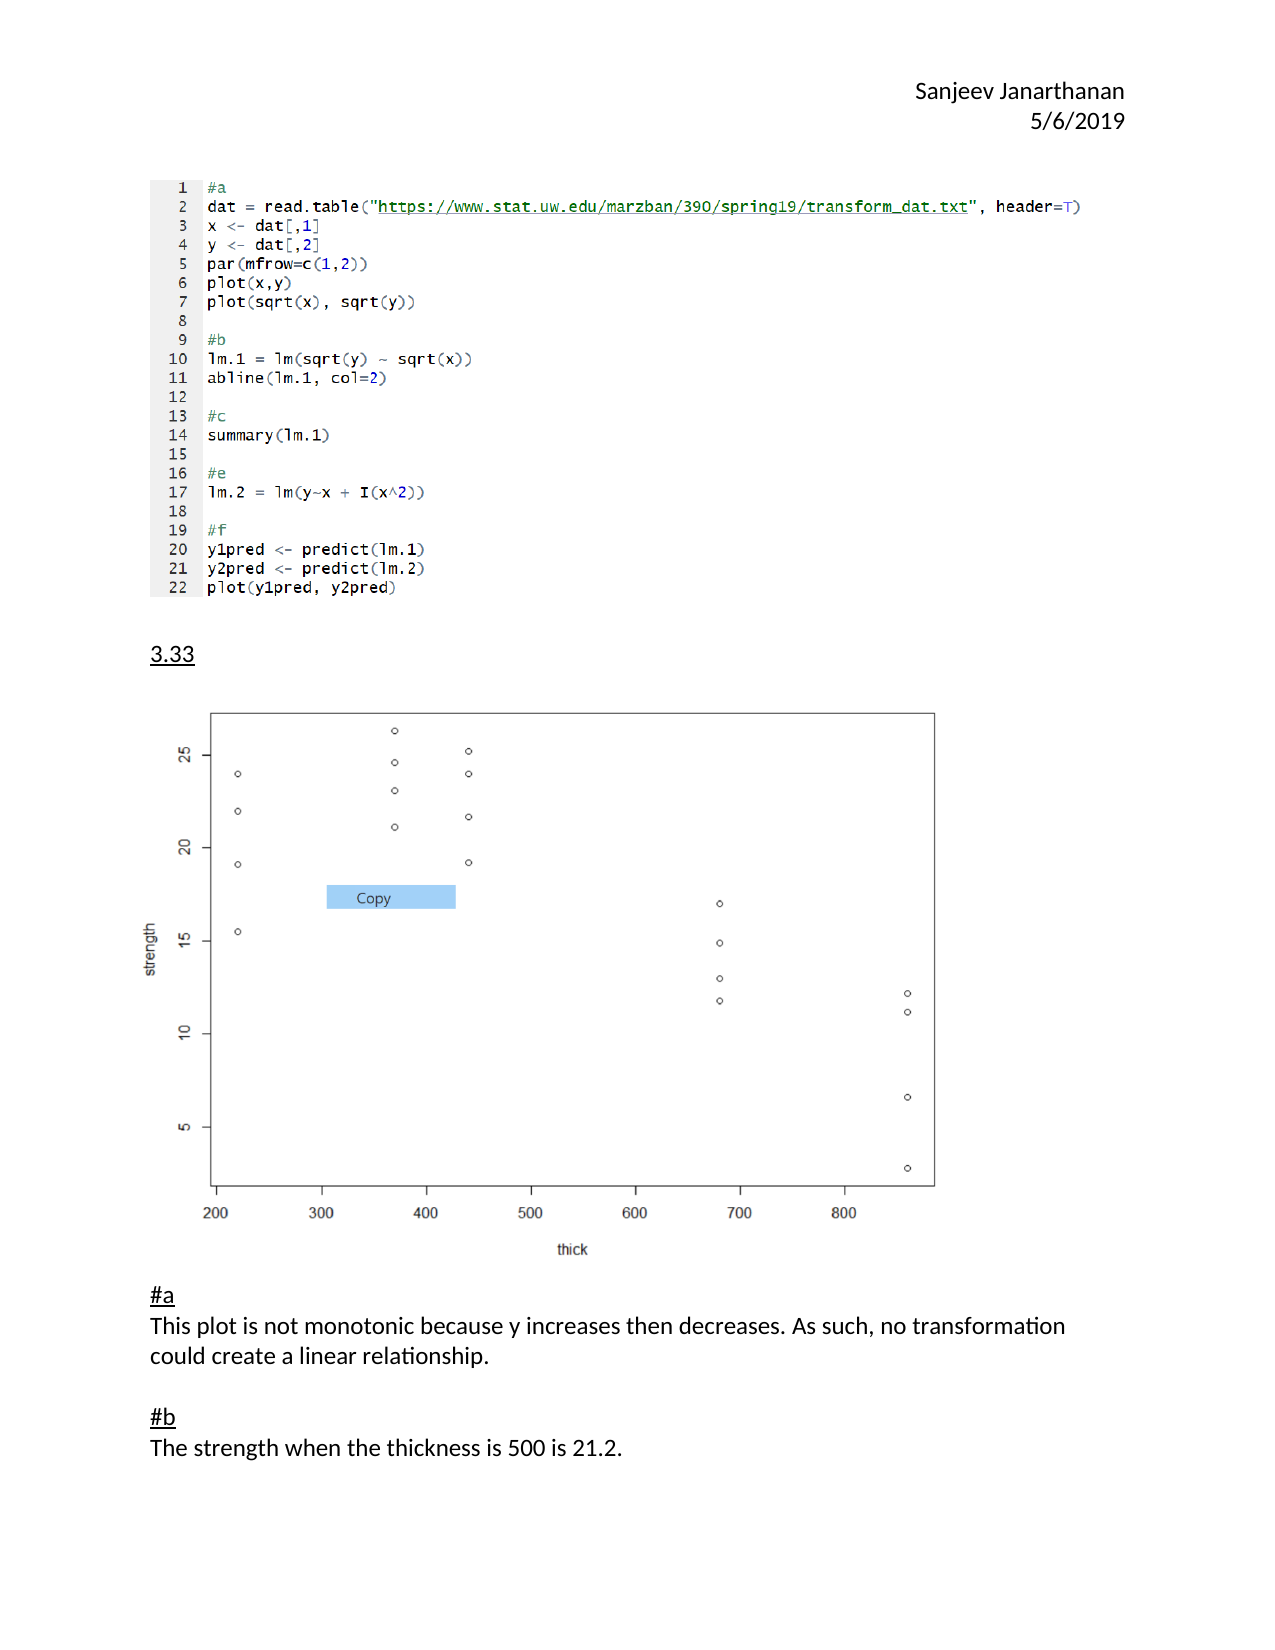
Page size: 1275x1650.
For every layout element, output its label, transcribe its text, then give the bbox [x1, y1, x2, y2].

text 3.33 [150, 638, 1125, 669]
picture [150, 180, 1122, 596]
text The strength when the thickness is 500 is 21.2. [150, 1432, 1125, 1462]
text This plot is not monotonic because y increases then decreases. As such, no transformation could create a linear relationship. [150, 1310, 1125, 1371]
picture [136, 683, 953, 1262]
text #b [150, 1401, 1125, 1432]
text #a [150, 1279, 1125, 1310]
